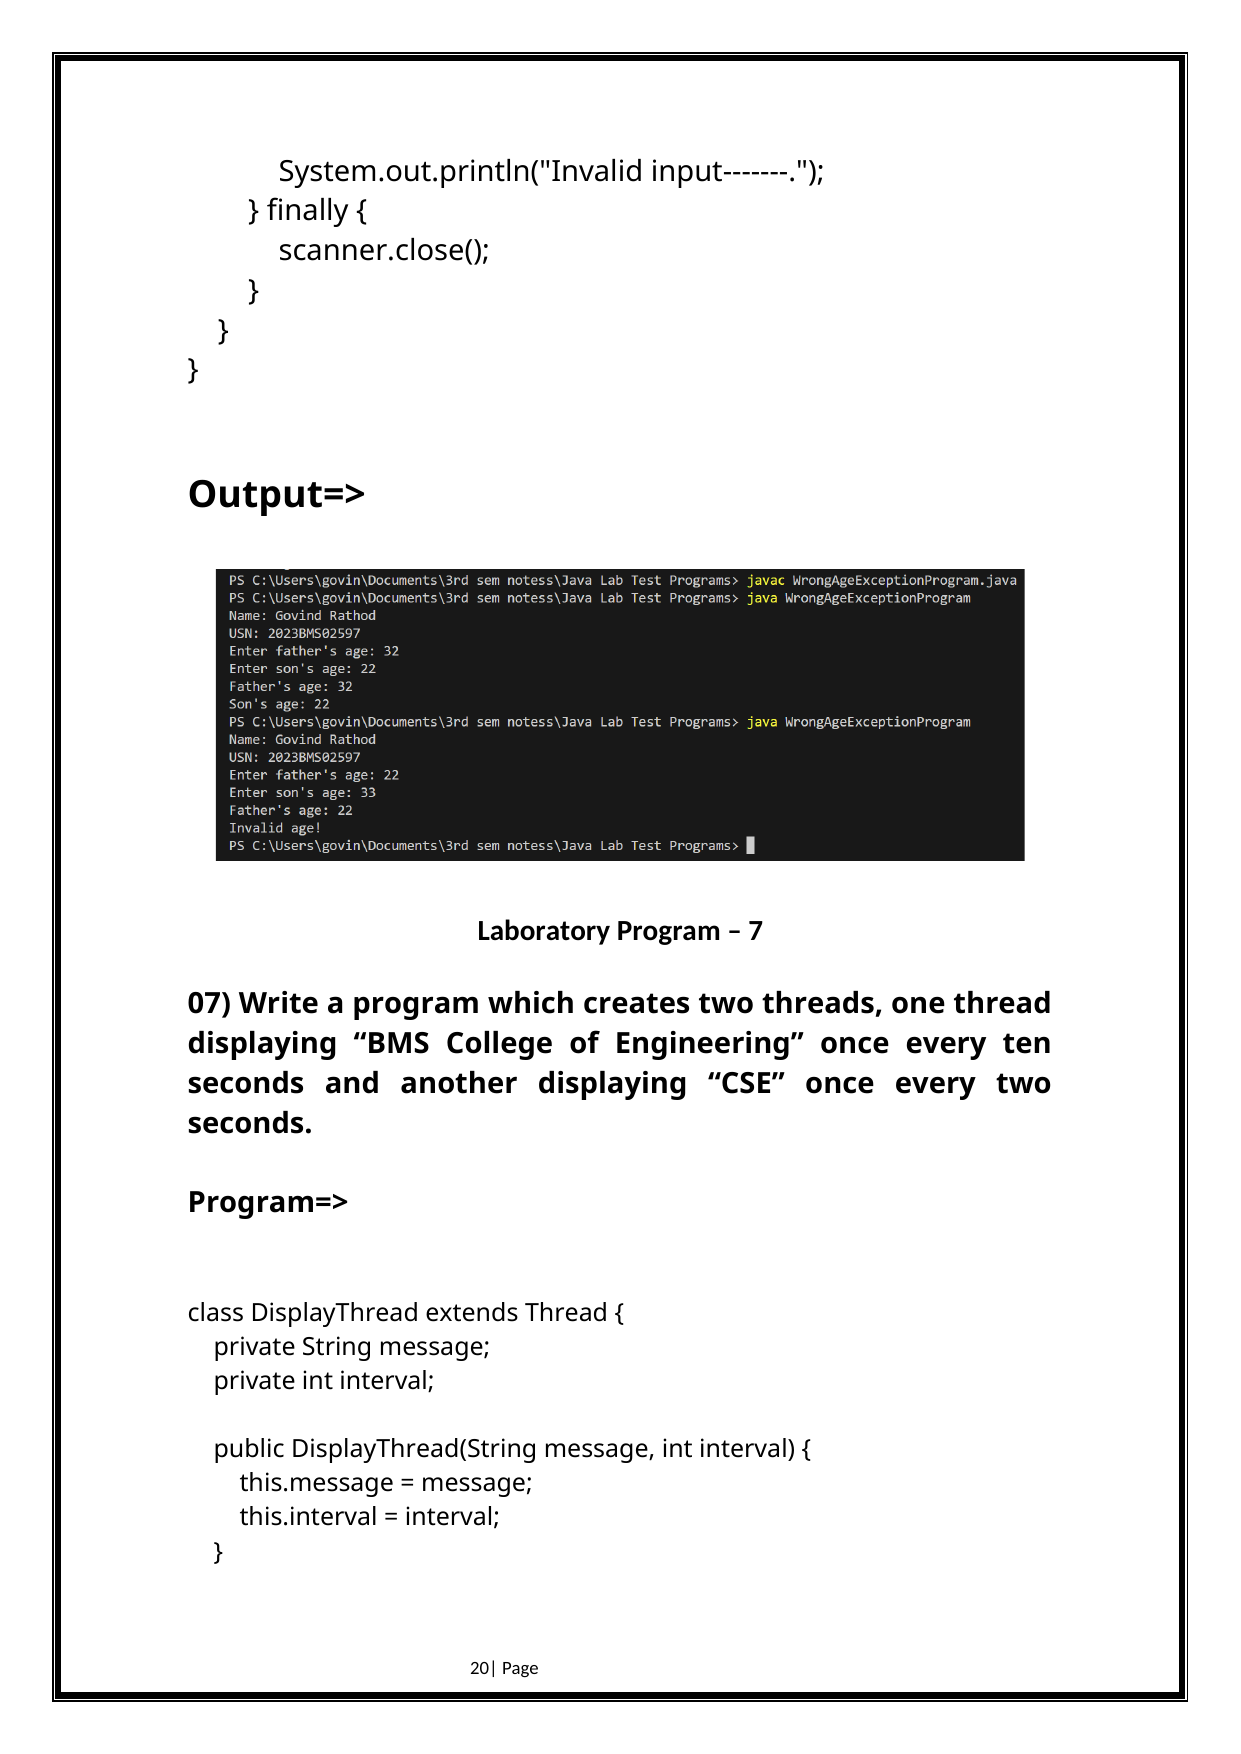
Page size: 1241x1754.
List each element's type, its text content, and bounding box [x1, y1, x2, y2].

text scanner.close(); [187, 229, 1053, 269]
text } finally { [187, 190, 1053, 229]
text } [187, 269, 1053, 309]
text this.message = message; [187, 1465, 1053, 1499]
text } [187, 1533, 1053, 1567]
text System.out.println("Invalid input-------."); [187, 150, 1053, 190]
text class DisplayThread extends Thread { [187, 1295, 1053, 1329]
picture [215, 569, 1025, 861]
text Laboratory Program – 7 [187, 912, 1053, 947]
text private String message; [187, 1329, 1053, 1363]
text } [187, 309, 1053, 348]
text } [187, 348, 1053, 388]
text Output=> [187, 467, 1053, 518]
text Program=> [187, 1181, 1053, 1221]
text private int interval; [187, 1363, 1053, 1397]
text public DisplayThread(String message, int interval) { [187, 1431, 1053, 1465]
text 07) Write a program which creates two threads, one thread displaying “BMS College of Engineering” once every ten seconds and another displaying “CSE” once every two seconds. [187, 983, 1053, 1142]
text this.interval = interval; [187, 1499, 1053, 1533]
